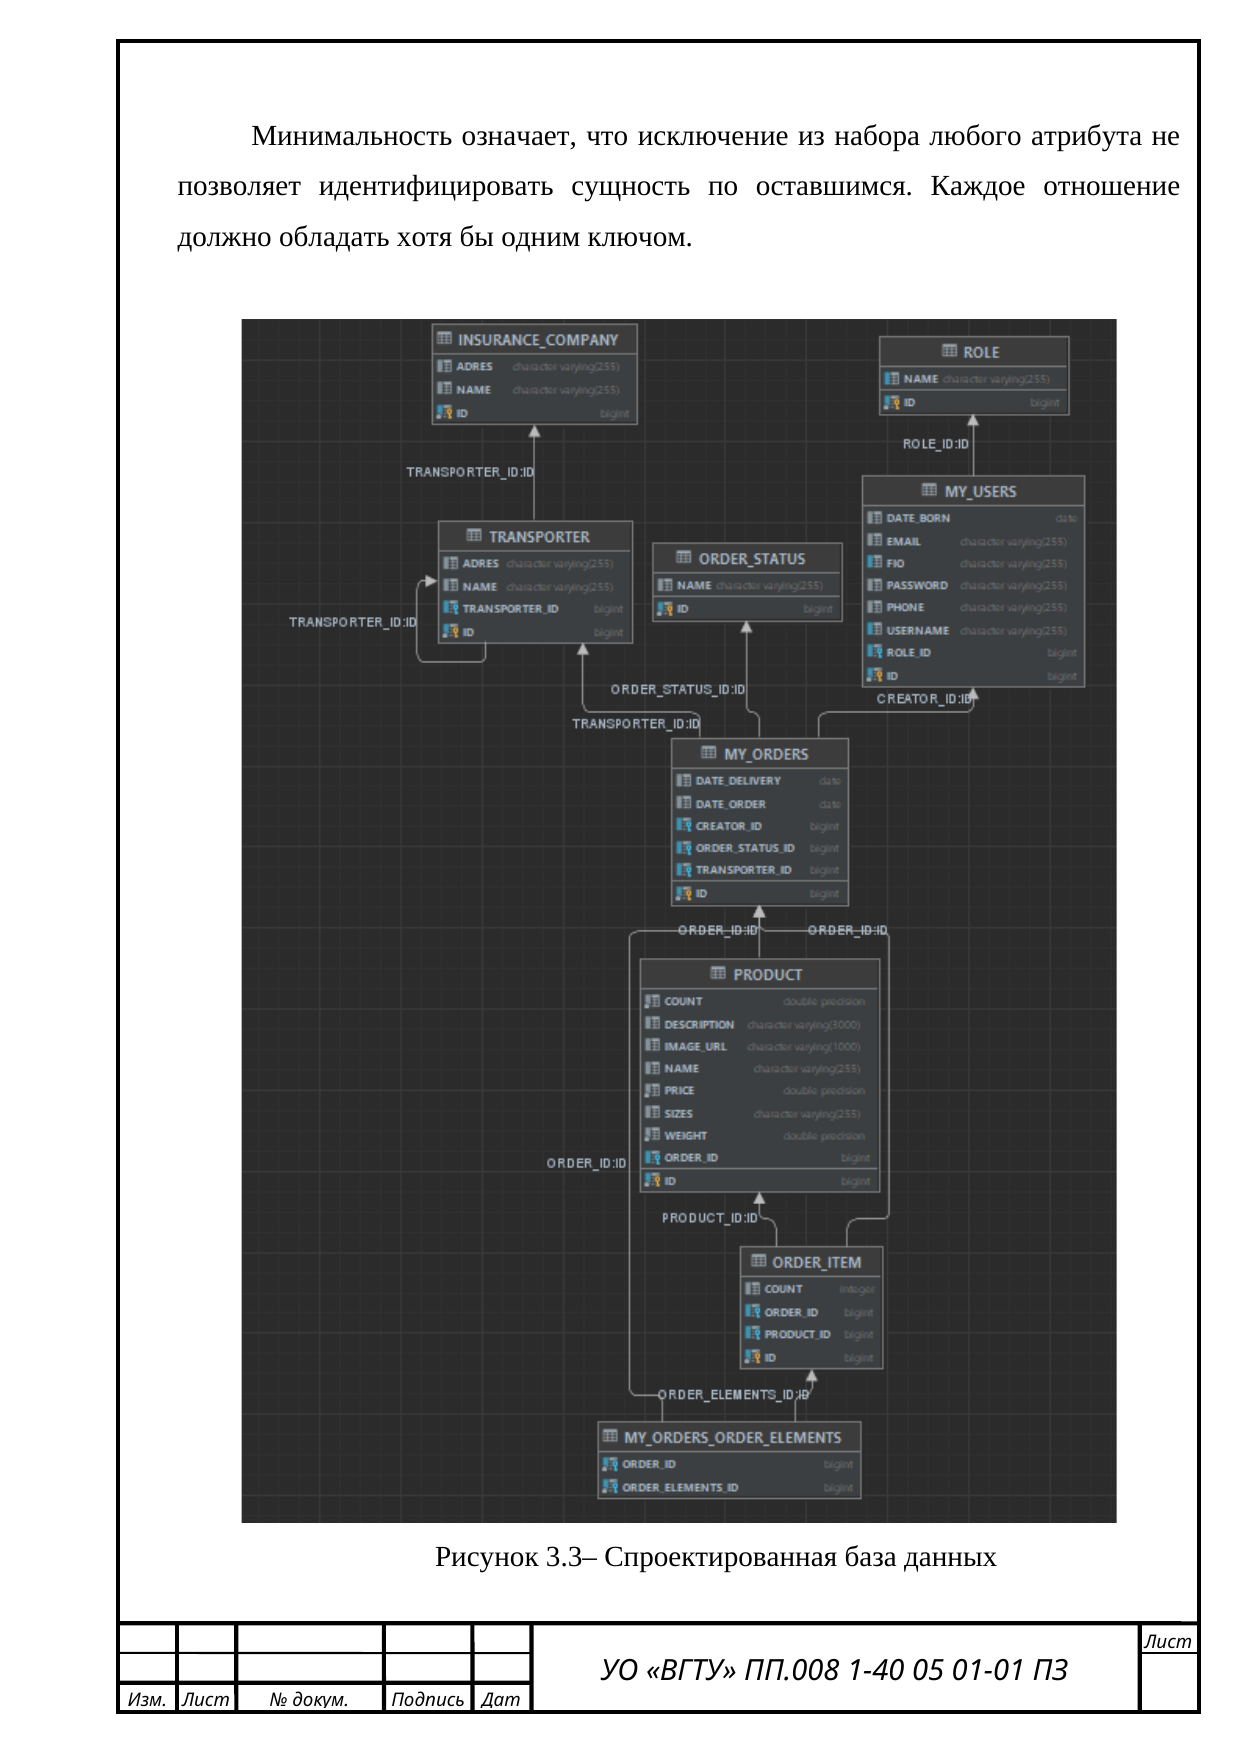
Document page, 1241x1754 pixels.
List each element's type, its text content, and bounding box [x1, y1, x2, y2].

picture [241, 319, 1117, 1523]
text Рисунок 3.3– Спроектированная база данных [177, 1539, 1181, 1573]
text Минимальность означает, что исключение из набора любого атрибута не позволяет идентифицировать сущность по оставшимся. Каждое отношение должно обладать хотя бы одним ключом. [177, 118, 1181, 252]
